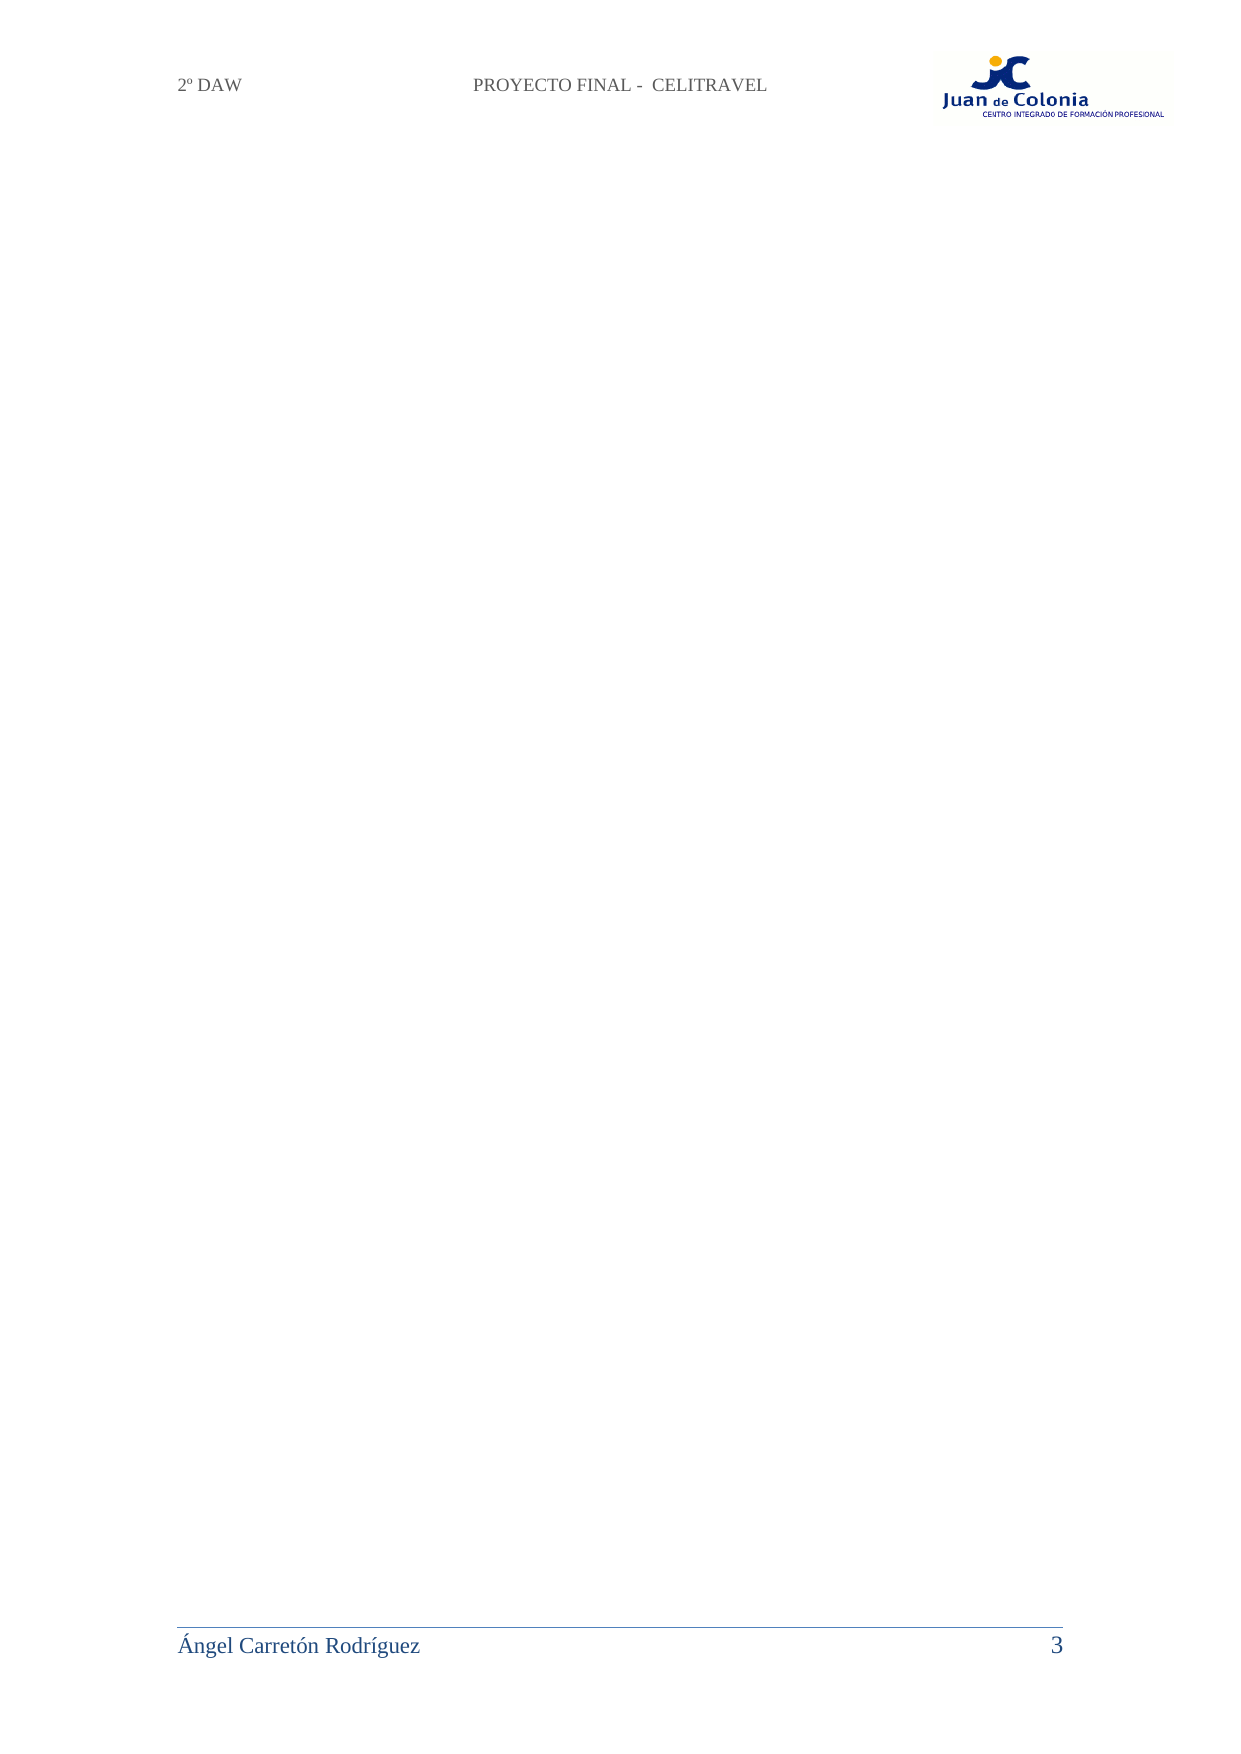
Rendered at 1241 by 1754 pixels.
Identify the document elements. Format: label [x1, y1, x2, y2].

picture [933, 51, 1175, 126]
